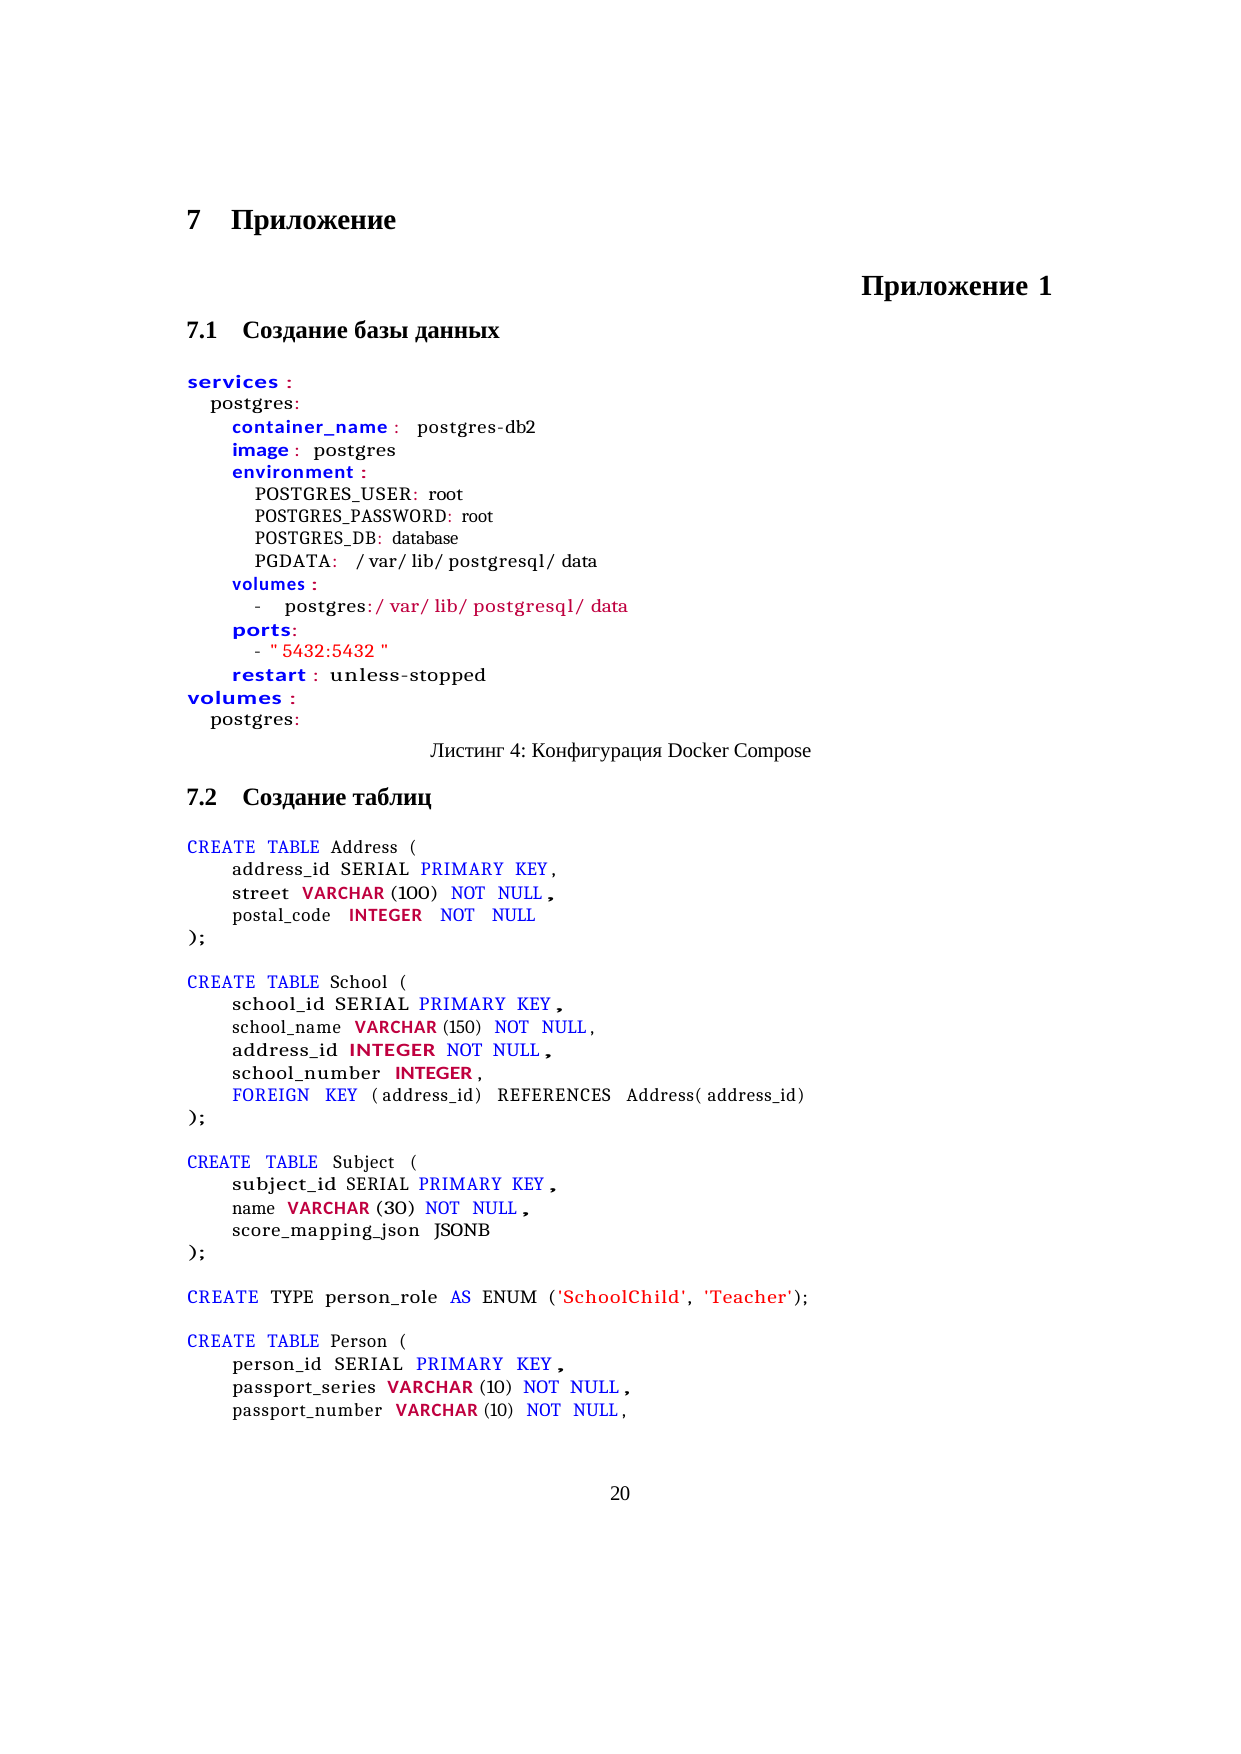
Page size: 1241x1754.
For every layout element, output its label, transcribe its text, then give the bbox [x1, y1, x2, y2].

subtitle volumes : [232, 572, 648, 595]
text restart : unless-stopped [232, 663, 648, 686]
subtitle Листинг 4: Конфигурация Docker Compose [430, 738, 1152, 762]
text - " 5432:5432 " [254, 641, 648, 662]
text postal_code INTEGER NOT NULL [232, 904, 1152, 925]
text CREATE TABLE Address ( [187, 836, 1152, 858]
text container_name : postgres-db2 [232, 415, 648, 438]
text image : postgres [232, 438, 648, 461]
text person_id SERIAL PRIMARY KEY , passport_series VARCHAR (10) NOT NULL , passport_number VARCHAR (10) NOT NULL , [232, 1353, 648, 1421]
text FOREIGN KEY ( address_id) REFERENCES Address( address_id) [232, 1084, 1152, 1105]
text ); [187, 1241, 1152, 1263]
text ); [187, 1107, 1152, 1128]
text CREATE TYPE person_role AS ENUM ('SchoolChild', 'Teacher'); [187, 1286, 1152, 1308]
text PGDATA: / var/ lib/ postgresql/ data [254, 550, 648, 572]
subtitle ports: [232, 618, 648, 641]
text environment : POSTGRES_USER: root POSTGRES_PASSWORD: root [232, 461, 535, 527]
text CREATE TABLE Subject ( [187, 1151, 1152, 1173]
subtitle Создание базы данных [186, 315, 648, 344]
text ); [187, 926, 1152, 948]
text score_mapping_json JSONB [232, 1219, 1152, 1240]
text subject_id SERIAL PRIMARY KEY , name VARCHAR (30) NOT NULL , [232, 1174, 569, 1219]
subtitle Создание таблиц [186, 782, 1152, 811]
text POSTGRES_DB: database [254, 528, 648, 549]
text Приложение 1 [861, 268, 1152, 302]
text CREATE TABLE Person ( [187, 1331, 1152, 1352]
text volumes : postgres: [187, 686, 384, 730]
subtitle Приложение [186, 202, 648, 236]
text services : postgres: [187, 370, 384, 414]
text - postgres:/ var/ lib/ postgresql/ data [254, 595, 648, 617]
text address_id SERIAL PRIMARY KEY , street VARCHAR (100) NOT NULL , [232, 859, 607, 904]
text school_id SERIAL PRIMARY KEY , school_name VARCHAR (150) NOT NULL , address_id INTEGER NOT NULL , school_number INTEGER , [232, 994, 607, 1084]
text CREATE TABLE School ( [187, 971, 1152, 993]
